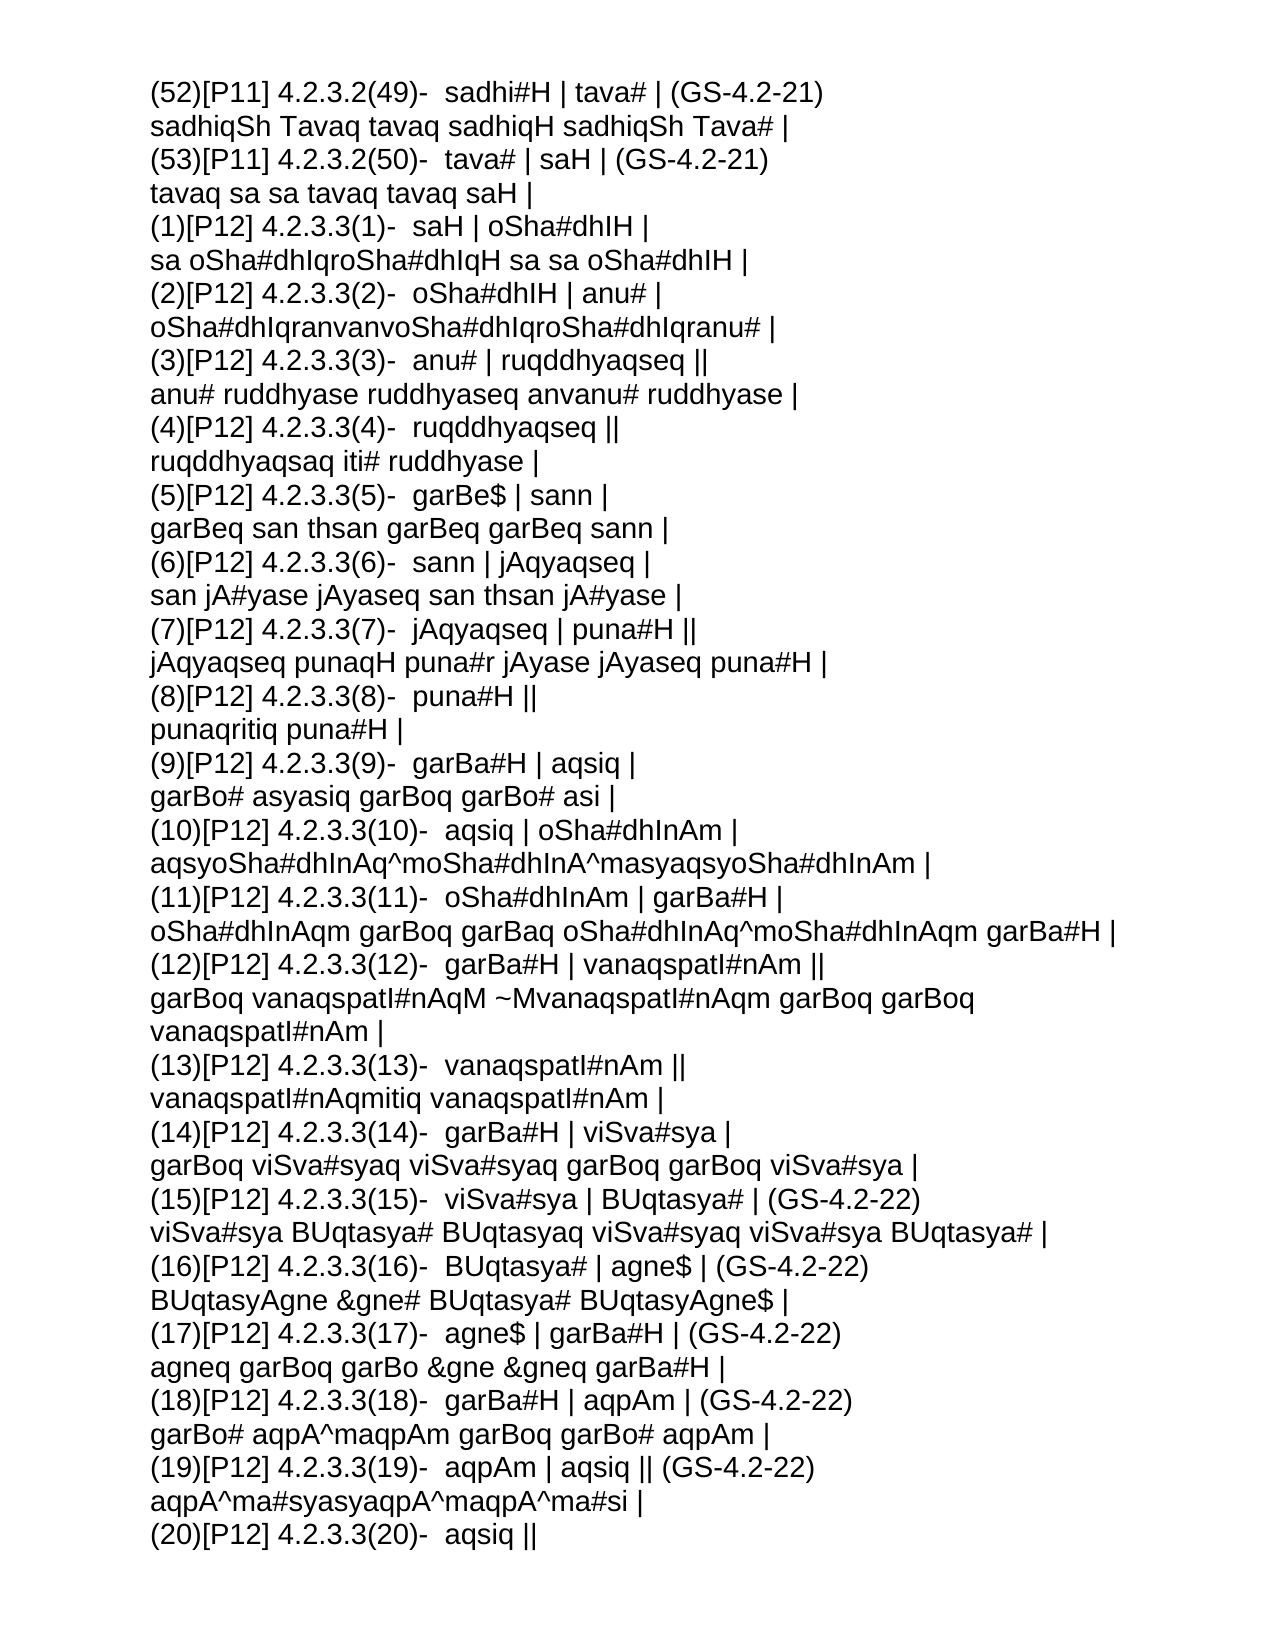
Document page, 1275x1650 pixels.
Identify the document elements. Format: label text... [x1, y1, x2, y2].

text garBoq viSva#syaq viSva#syaq garBoq garBoq viSva#sya | [150, 1148, 1200, 1182]
text (18)[P12] 4.2.3.3(18)- garBa#H | aqpAm | (GS-4.2-22) [150, 1383, 1200, 1417]
text aqpA^ma#syasyaqpA^maqpA^ma#si | [150, 1484, 1200, 1517]
text aqsyoSha#dhInAq^moSha#dhInA^masyaqsyoSha#dhInAm | [150, 846, 1200, 880]
text agneq garBoq garBo &gne &gneq garBa#H | [150, 1349, 1200, 1383]
text (3)[P12] 4.2.3.3(3)- anu# | ruqddhyaqseq || [150, 343, 1200, 377]
text viSva#sya BUqtasya# BUqtasyaq viSva#syaq viSva#sya BUqtasya# | [150, 1215, 1200, 1249]
text (9)[P12] 4.2.3.3(9)- garBa#H | aqsiq | [150, 746, 1200, 779]
text (13)[P12] 4.2.3.3(13)- vanaqspatI#nAm || [150, 1048, 1200, 1081]
text (7)[P12] 4.2.3.3(7)- jAqyaqseq | puna#H || [150, 612, 1200, 645]
text sa oSha#dhIqroSha#dhIqH sa sa oSha#dhIH | [150, 243, 1200, 276]
text (12)[P12] 4.2.3.3(12)- garBa#H | vanaqspatI#nAm || [150, 947, 1200, 981]
text tavaq sa sa tavaq tavaq saH | [150, 176, 1200, 209]
text oSha#dhIqranvanvoSha#dhIqroSha#dhIqranu# | [150, 310, 1200, 343]
text oSha#dhInAqm garBoq garBaq oSha#dhInAq^moSha#dhInAqm garBa#H | [150, 913, 1200, 947]
text (14)[P12] 4.2.3.3(14)- garBa#H | viSva#sya | [150, 1115, 1200, 1148]
text vanaqspatI#nAqmitiq vanaqspatI#nAm | [150, 1081, 1200, 1115]
text (17)[P12] 4.2.3.3(17)- agne$ | garBa#H | (GS-4.2-22) [150, 1316, 1200, 1349]
text (20)[P12] 4.2.3.3(20)- aqsiq || [150, 1517, 1200, 1551]
text (19)[P12] 4.2.3.3(19)- aqpAm | aqsiq || (GS-4.2-22) [150, 1450, 1200, 1484]
text garBoq vanaqspatI#nAqM ~MvanaqspatI#nAqm garBoq garBoq vanaqspatI#nAm | [150, 981, 1200, 1048]
text (4)[P12] 4.2.3.3(4)- ruqddhyaqseq || [150, 410, 1200, 444]
text (16)[P12] 4.2.3.3(16)- BUqtasya# | agne$ | (GS-4.2-22) [150, 1249, 1200, 1282]
text garBeq san thsan garBeq garBeq sann | [150, 511, 1200, 544]
text (5)[P12] 4.2.3.3(5)- garBe$ | sann | [150, 477, 1200, 511]
text garBo# aqpA^maqpAm garBoq garBo# aqpAm | [150, 1417, 1200, 1450]
text (52)[P11] 4.2.3.2(49)- sadhi#H | tava# | (GS-4.2-21) [150, 75, 1200, 108]
text (15)[P12] 4.2.3.3(15)- viSva#sya | BUqtasya# | (GS-4.2-22) [150, 1182, 1200, 1215]
text punaqritiq puna#H | [150, 712, 1200, 746]
text (53)[P11] 4.2.3.2(50)- tava# | saH | (GS-4.2-21) [150, 142, 1200, 176]
text (11)[P12] 4.2.3.3(11)- oSha#dhInAm | garBa#H | [150, 880, 1200, 913]
text sadhiqSh Tavaq tavaq sadhiqH sadhiqSh Tava# | [150, 108, 1200, 142]
text san jA#yase jAyaseq san thsan jA#yase | [150, 578, 1200, 612]
text (8)[P12] 4.2.3.3(8)- puna#H || [150, 679, 1200, 712]
text (2)[P12] 4.2.3.3(2)- oSha#dhIH | anu# | [150, 276, 1200, 310]
text jAqyaqseq punaqH puna#r jAyase jAyaseq puna#H | [150, 645, 1200, 679]
text (1)[P12] 4.2.3.3(1)- saH | oSha#dhIH | [150, 209, 1200, 243]
text (10)[P12] 4.2.3.3(10)- aqsiq | oSha#dhInAm | [150, 813, 1200, 846]
text anu# ruddhyase ruddhyaseq anvanu# ruddhyase | [150, 377, 1200, 410]
text ruqddhyaqsaq iti# ruddhyase | [150, 444, 1200, 477]
text garBo# asyasiq garBoq garBo# asi | [150, 779, 1200, 813]
text (6)[P12] 4.2.3.3(6)- sann | jAqyaqseq | [150, 544, 1200, 578]
text BUqtasyAgne &gne# BUqtasya# BUqtasyAgne$ | [150, 1282, 1200, 1316]
